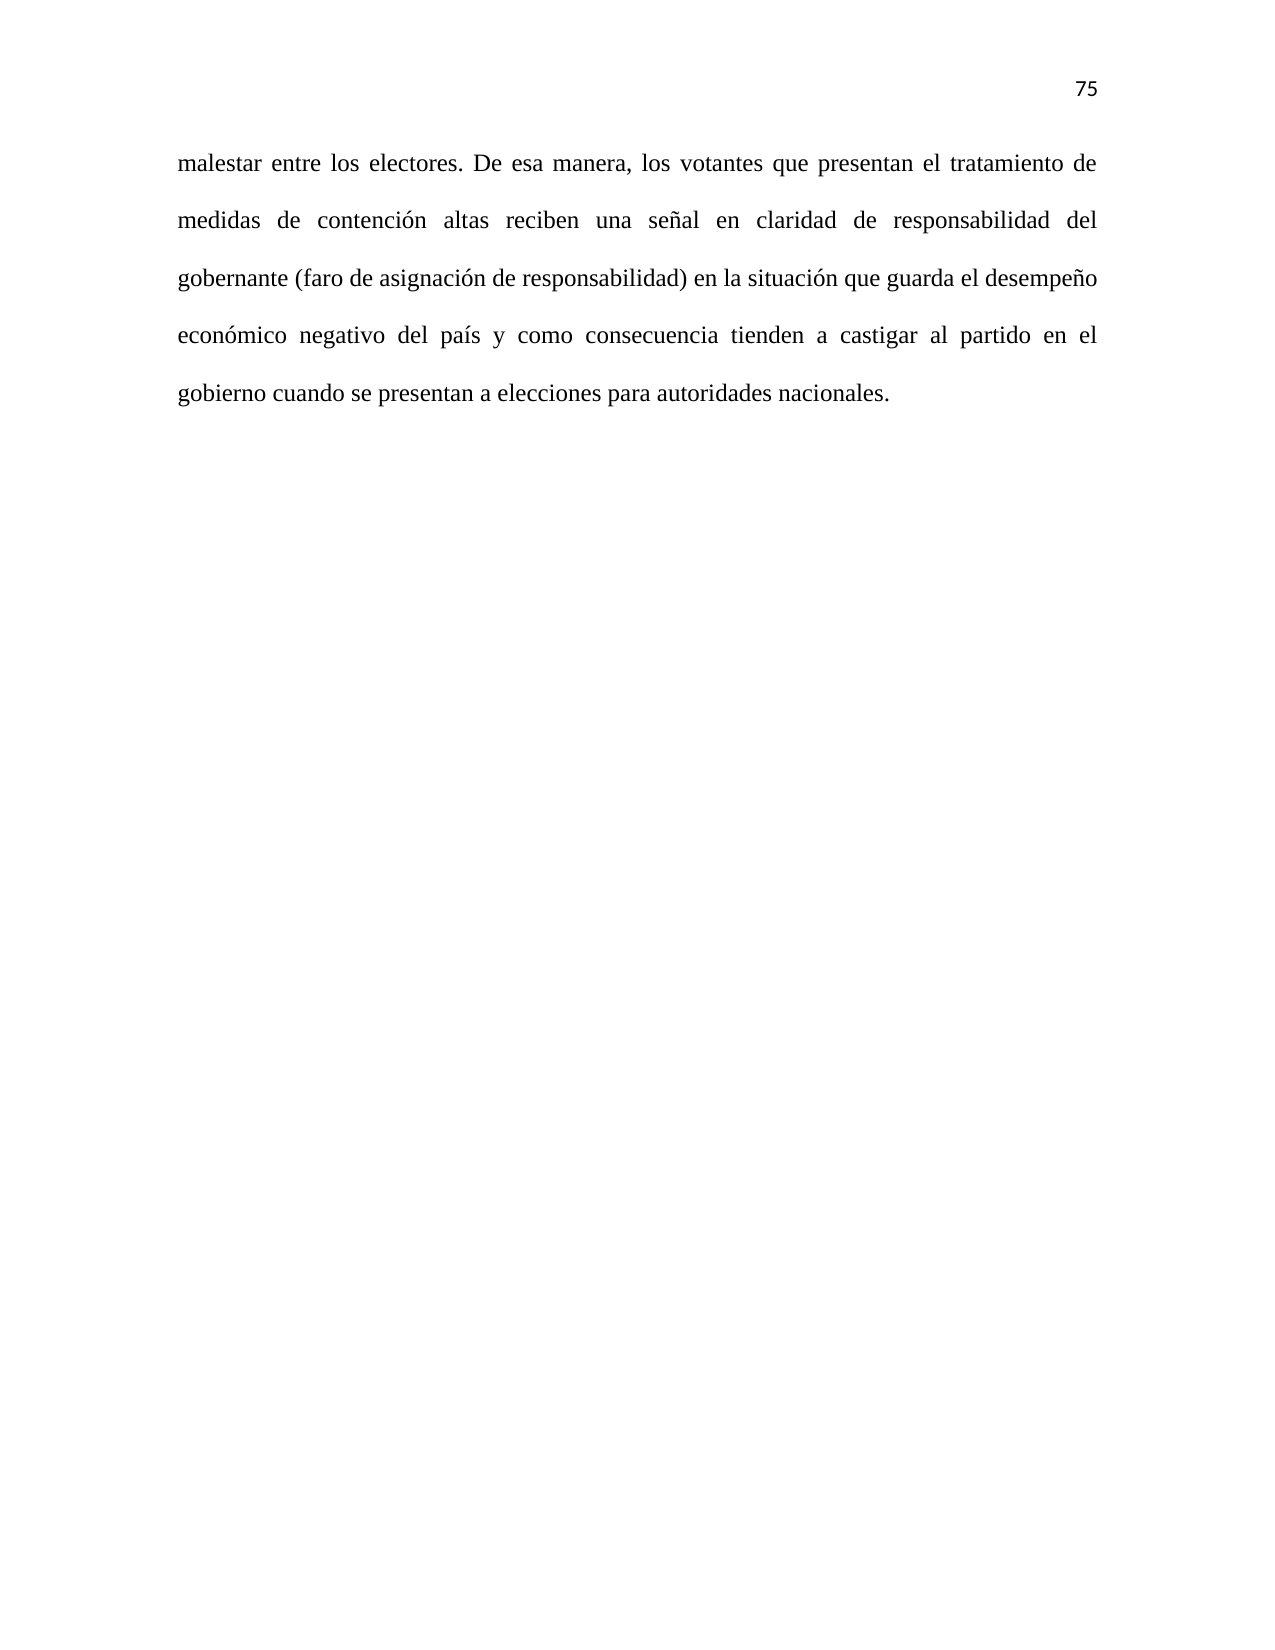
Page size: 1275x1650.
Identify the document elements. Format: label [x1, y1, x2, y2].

text [177, 148, 1098, 406]
